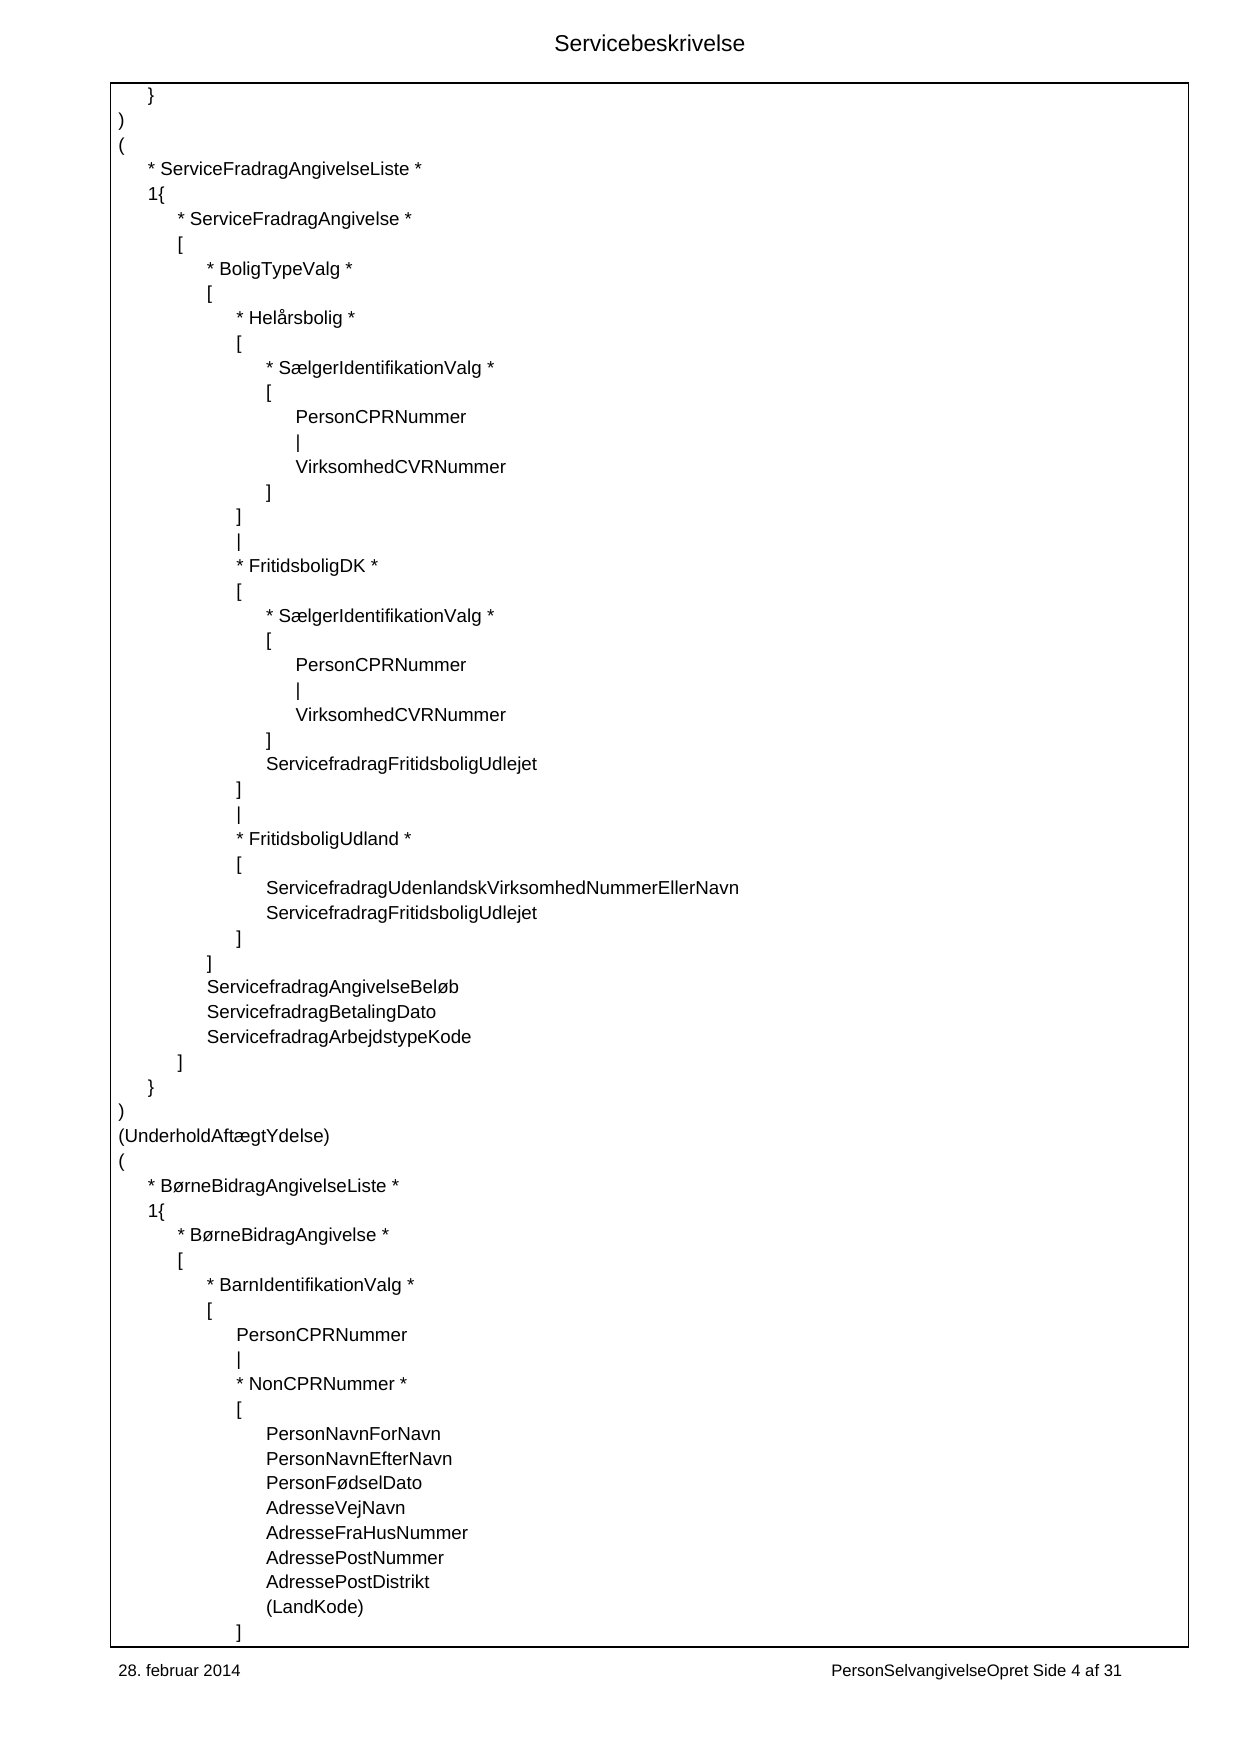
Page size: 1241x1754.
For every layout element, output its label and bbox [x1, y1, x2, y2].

table_cell [111, 84, 1188, 1646]
